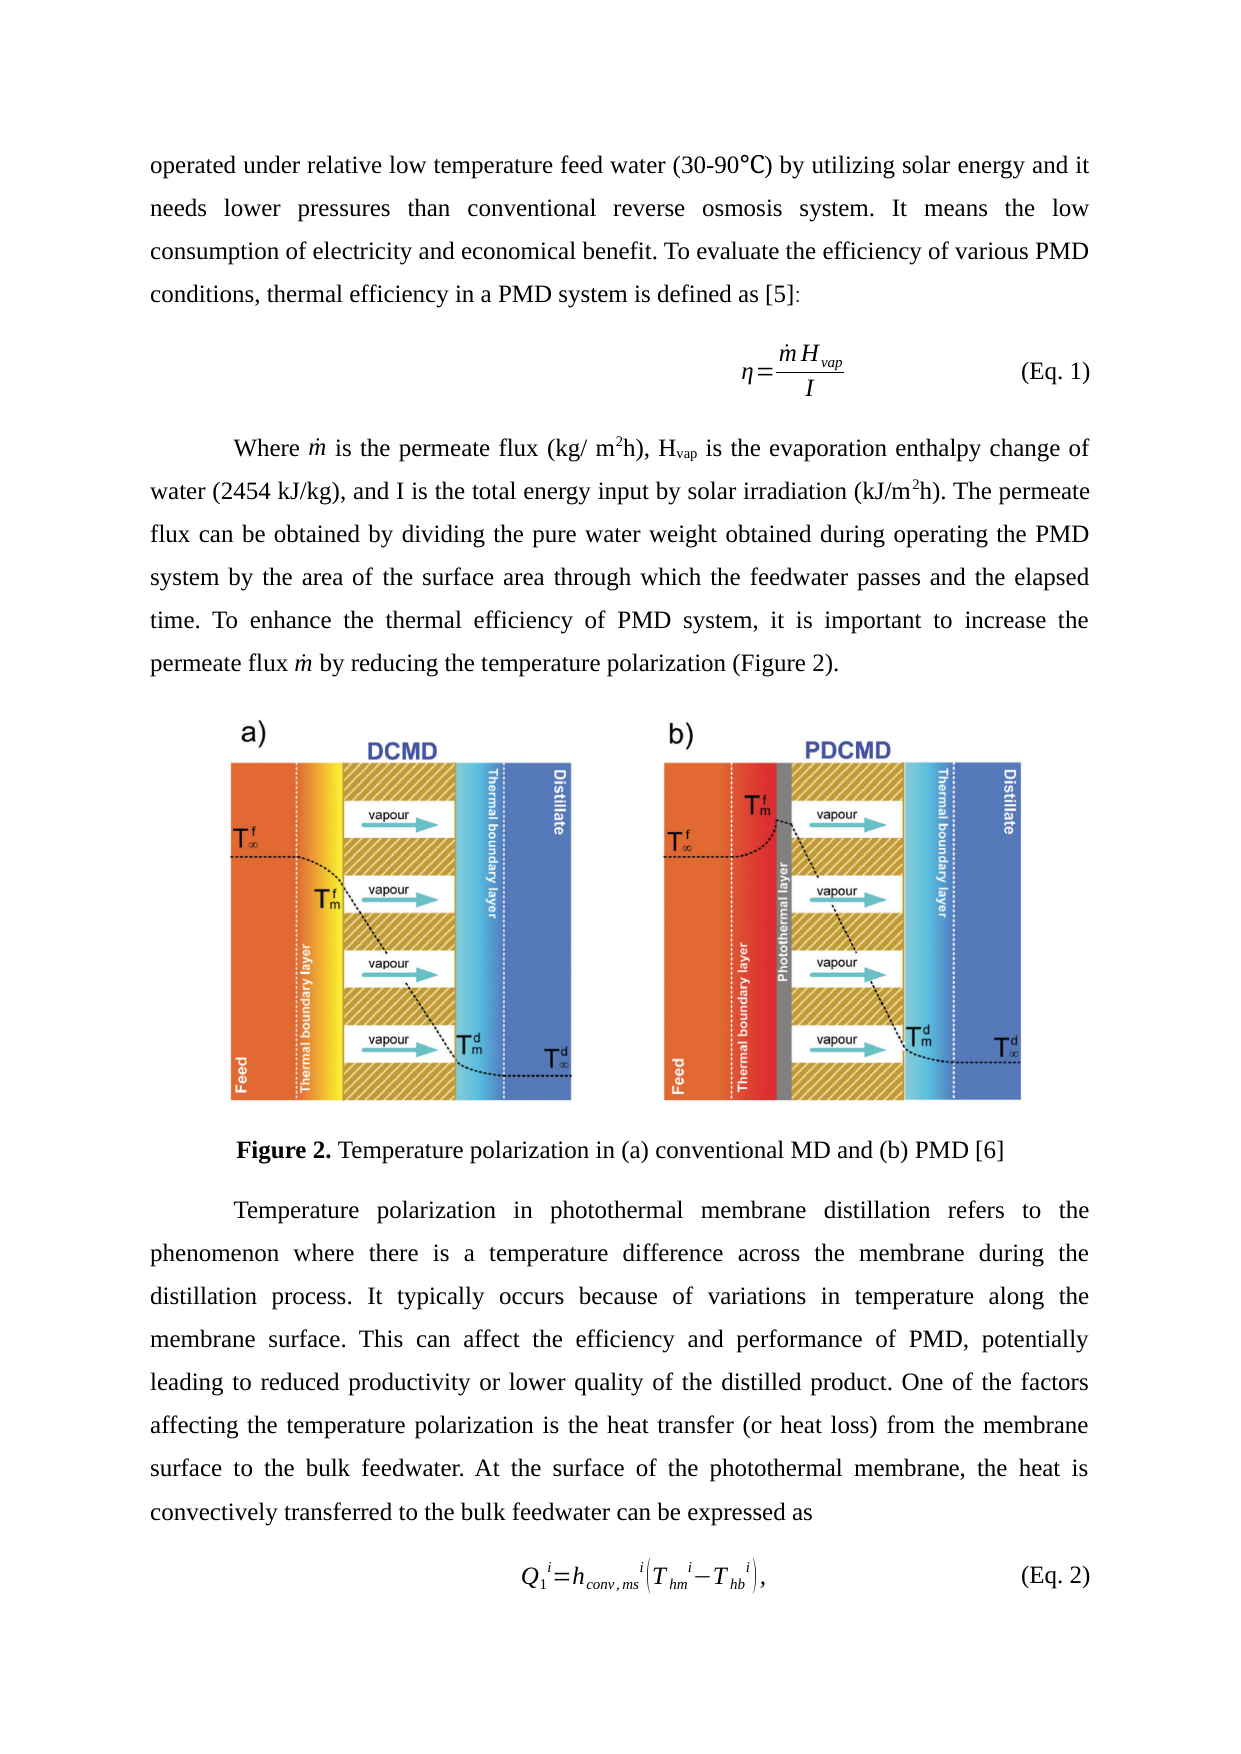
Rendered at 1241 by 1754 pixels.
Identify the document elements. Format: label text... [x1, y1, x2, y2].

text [150, 150, 1090, 308]
text (Eq. 2) [150, 1556, 1090, 1595]
text Where is the permeate flux (kg/ m2h), Hvap is the evaporation enthalpy change of water (2454 kJ/kg), and I is the total energy input by solar irradiation (kJ/m2h). The permeate flux can be obtained by dividing the pure water weight obtained during operating the PMD system by the area of ​​the surface area through which the feedwater passes and the elapsed time. To enhance the thermal efficiency of PMD system, it is important to increase the permeate flux by reducing the temperature polarization (Figure 2). [150, 433, 1090, 677]
text (Eq. 1) [150, 339, 1090, 402]
text Temperature polarization in photothermal membrane distillation refers to the phenomenon where there is a temperature difference across the membrane during the distillation process. It typically occurs because of variations in temperature along the membrane surface. This can affect the efficiency and performance of PMD, potentially leading to reduced productivity or lower quality of the distilled product. One of the factors affecting the temperature polarization is the heat transfer (or heat loss) from the membrane surface to the bulk feedwater. At the surface of the photothermal membrane, the heat is convectively transferred to the bulk feedwater can be expressed as [150, 1195, 1090, 1525]
text Figure 2. Temperature polarization in (a) conventional MD and (b) PMD [6] [150, 1135, 1090, 1164]
picture [216, 708, 1025, 1105]
